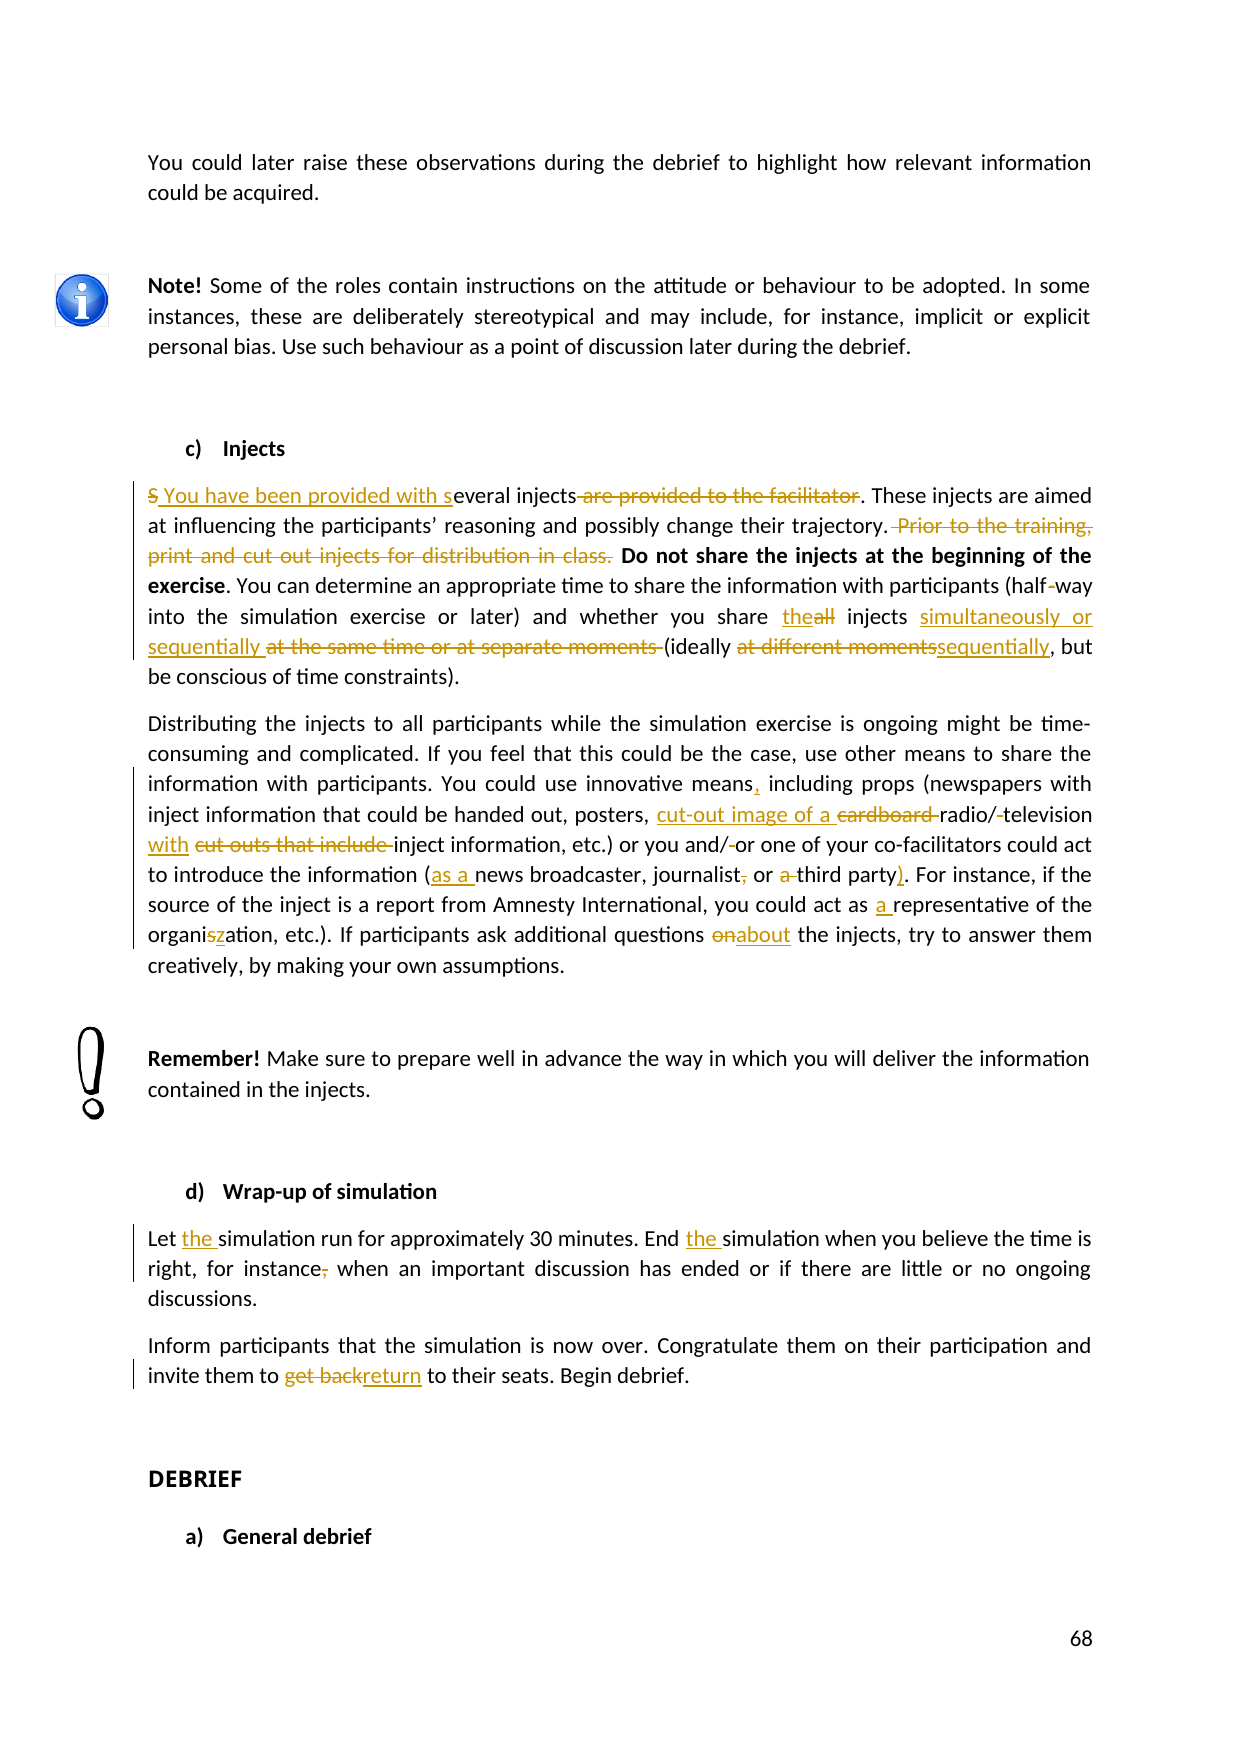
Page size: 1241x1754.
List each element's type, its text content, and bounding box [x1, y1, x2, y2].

text Note! Some of the roles contain instructions on the attitude or behaviour to be adopted. In some instances, these are deliberately stereotypical and may include, for instance, implicit or explicit personal bias. Use such behaviour as a point of discussion later during the debrief. [148, 272, 1093, 360]
text You could later raise these observations during the debrief to highlight how relevant information could be acquired. [148, 148, 1093, 206]
picture [53, 272, 109, 327]
list General debrief [185, 1522, 1093, 1550]
list Wrap-up of simulation [185, 1177, 1093, 1205]
text Let simulation run for approximately 30 minutes. End simulation when you believe the time is right, for instance when an important discussion has ended or if there are little or no ongoing discussions. [148, 1224, 1093, 1312]
list Injects [185, 434, 1093, 462]
text Distributing the injects to all participants while the simulation exercise is ongoing might be time-consuming and complicated. If you feel that this could be the case, use other means to share the information with participants. You could use innovative means including props (newspapers with inject information that could be handed out, posters, radio/television inject information, etc.) or you and/or one of your co-facilitators could act to introduce the information (news broadcaster, journalist or third party. For instance, if the source of the inject is a report from Amnesty International, you could act as representative of the organiation, etc.). If participants ask additional questions the injects, try to answer them creatively, by making your own assumptions. [148, 709, 1093, 979]
subtitle DEBRIEF [148, 1463, 1093, 1494]
picture [59, 1023, 125, 1126]
text Remember! Make sure to prepare well in advance the way in which you will deliver the information contained in the injects. [148, 1044, 1093, 1103]
text Inform participants that the simulation is now over. Congratulate them on their participation and invite them to to their seats. Begin debrief. [148, 1331, 1093, 1389]
text everal injects. These injects are aimed at influencing the participants’ reasoning and possibly change their trajectory. Do not share the injects at the beginning of the exercise. You can determine an appropriate time to share the information with participants (halfway into the simulation exercise or later) and whether you share injects (ideally , but be conscious of time constraints). [148, 481, 1093, 690]
